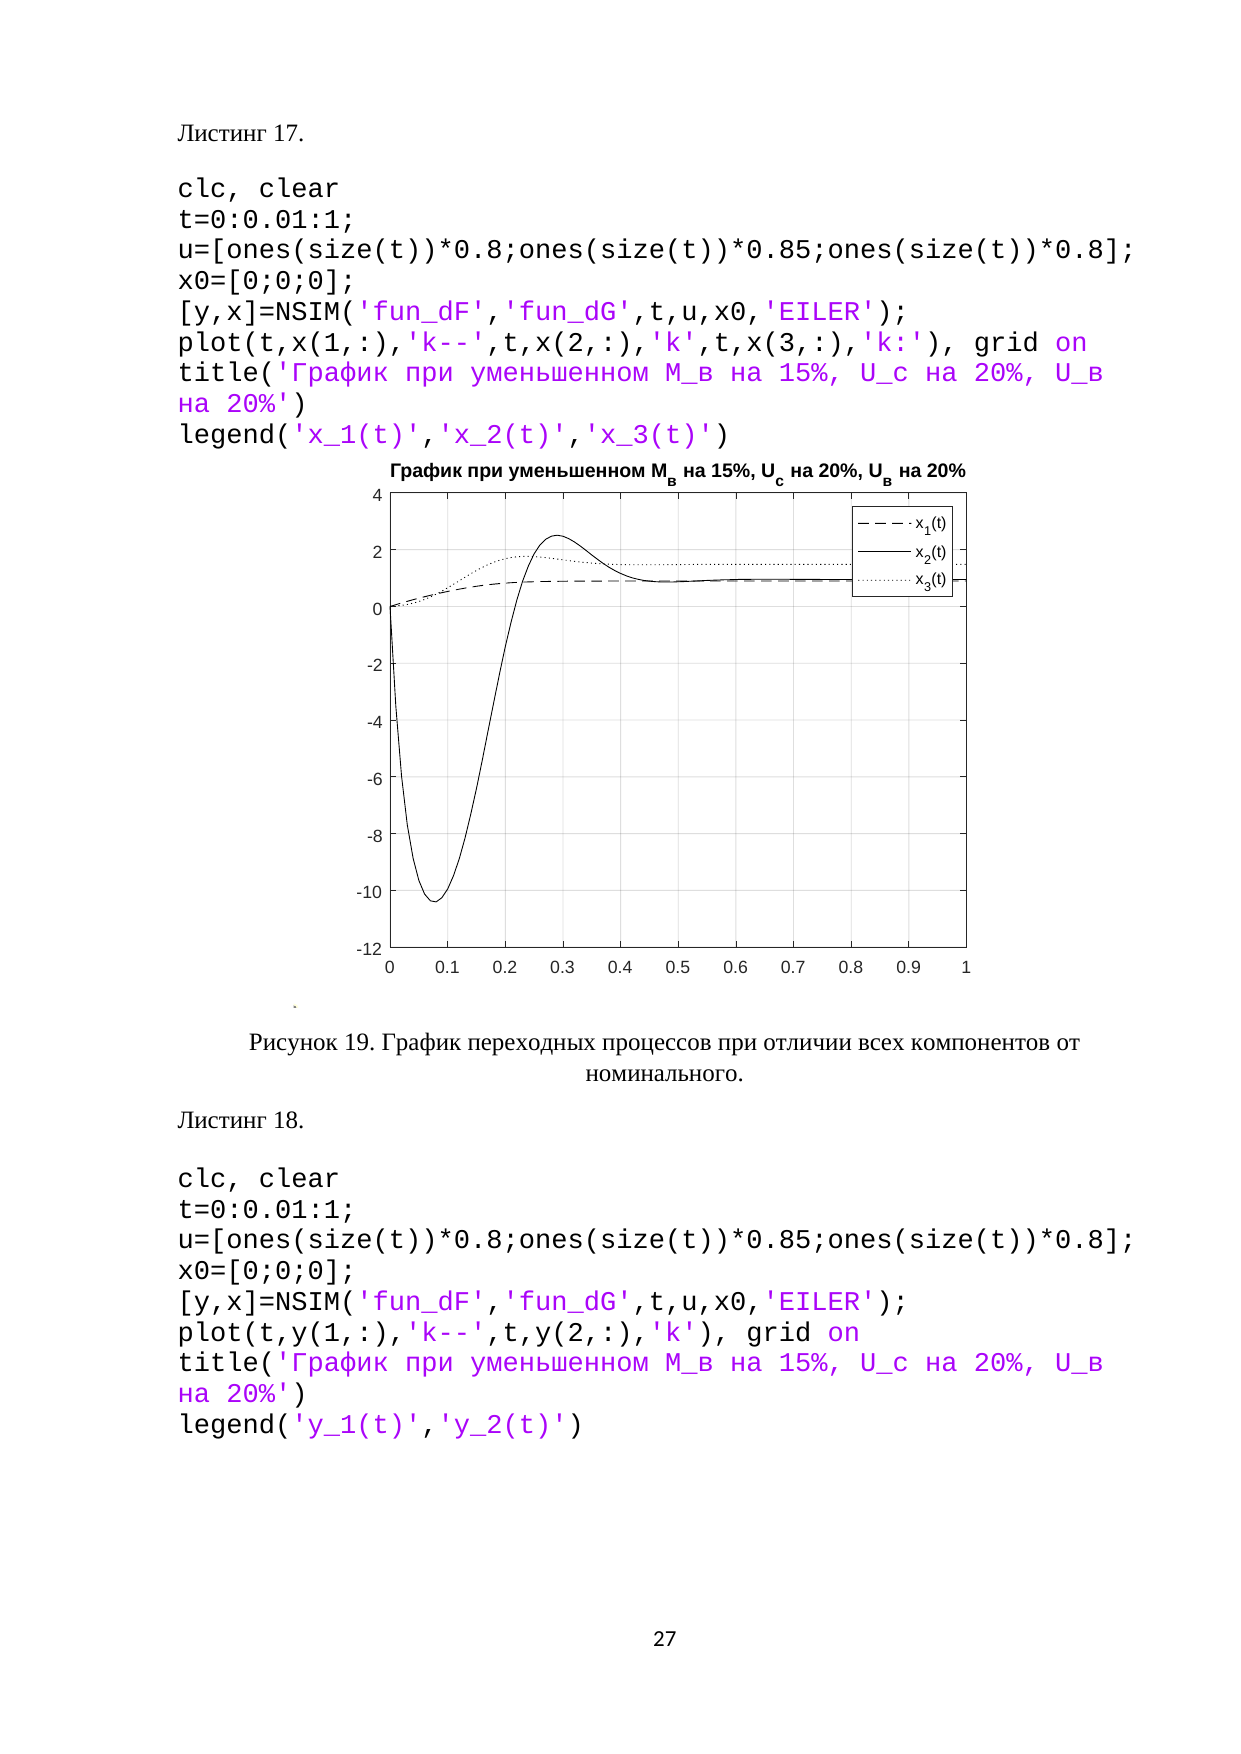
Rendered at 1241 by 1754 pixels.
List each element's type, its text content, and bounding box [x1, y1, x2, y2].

text Листинг 18. [177, 1105, 1152, 1134]
text Листинг 17. [177, 118, 1152, 147]
text title('График при уменьшенном M_в на 15%, U_c на 20%, U_в на 20%') [177, 359, 1152, 421]
text plot(t,x(1,:),'k--',t,x(2,:),'k',t,x(3,:),'k:'), grid on [177, 328, 1152, 359]
text Рисунок 19. График переходных процессов при отличии всех компонентов от номинального. [177, 1027, 1152, 1086]
text title('График при уменьшенном M_в на 15%, U_c на 20%, U_в на 20%') [177, 1349, 1152, 1411]
text u=[ones(size(t))*0.8;ones(size(t))*0.85;ones(size(t))*0.8]; [177, 236, 1152, 267]
text [y,x]=NSIM('fun_dF','fun_dG',t,u,x0,'EILER'); [177, 298, 1152, 328]
text clc, clear [177, 1165, 1152, 1196]
text x0=[0;0;0]; [177, 1257, 1152, 1288]
text legend('x_1(t)','x_2(t)','x_3(t)') [177, 421, 1152, 451]
text legend('y_1(t)','y_2(t)') [177, 1411, 1152, 1441]
text t=0:0.01:1; [177, 1196, 1152, 1226]
text u=[ones(size(t))*0.8;ones(size(t))*0.85;ones(size(t))*0.8]; [177, 1226, 1152, 1257]
text [y,x]=NSIM('fun_dF','fun_dG',t,u,x0,'EILER'); [177, 1288, 1152, 1318]
text clc, clear [177, 175, 1152, 206]
text t=0:0.01:1; [177, 206, 1152, 236]
text plot(t,y(1,:),'k--',t,y(2,:),'k'), grid on [177, 1318, 1152, 1349]
text x0=[0;0;0]; [177, 267, 1152, 298]
